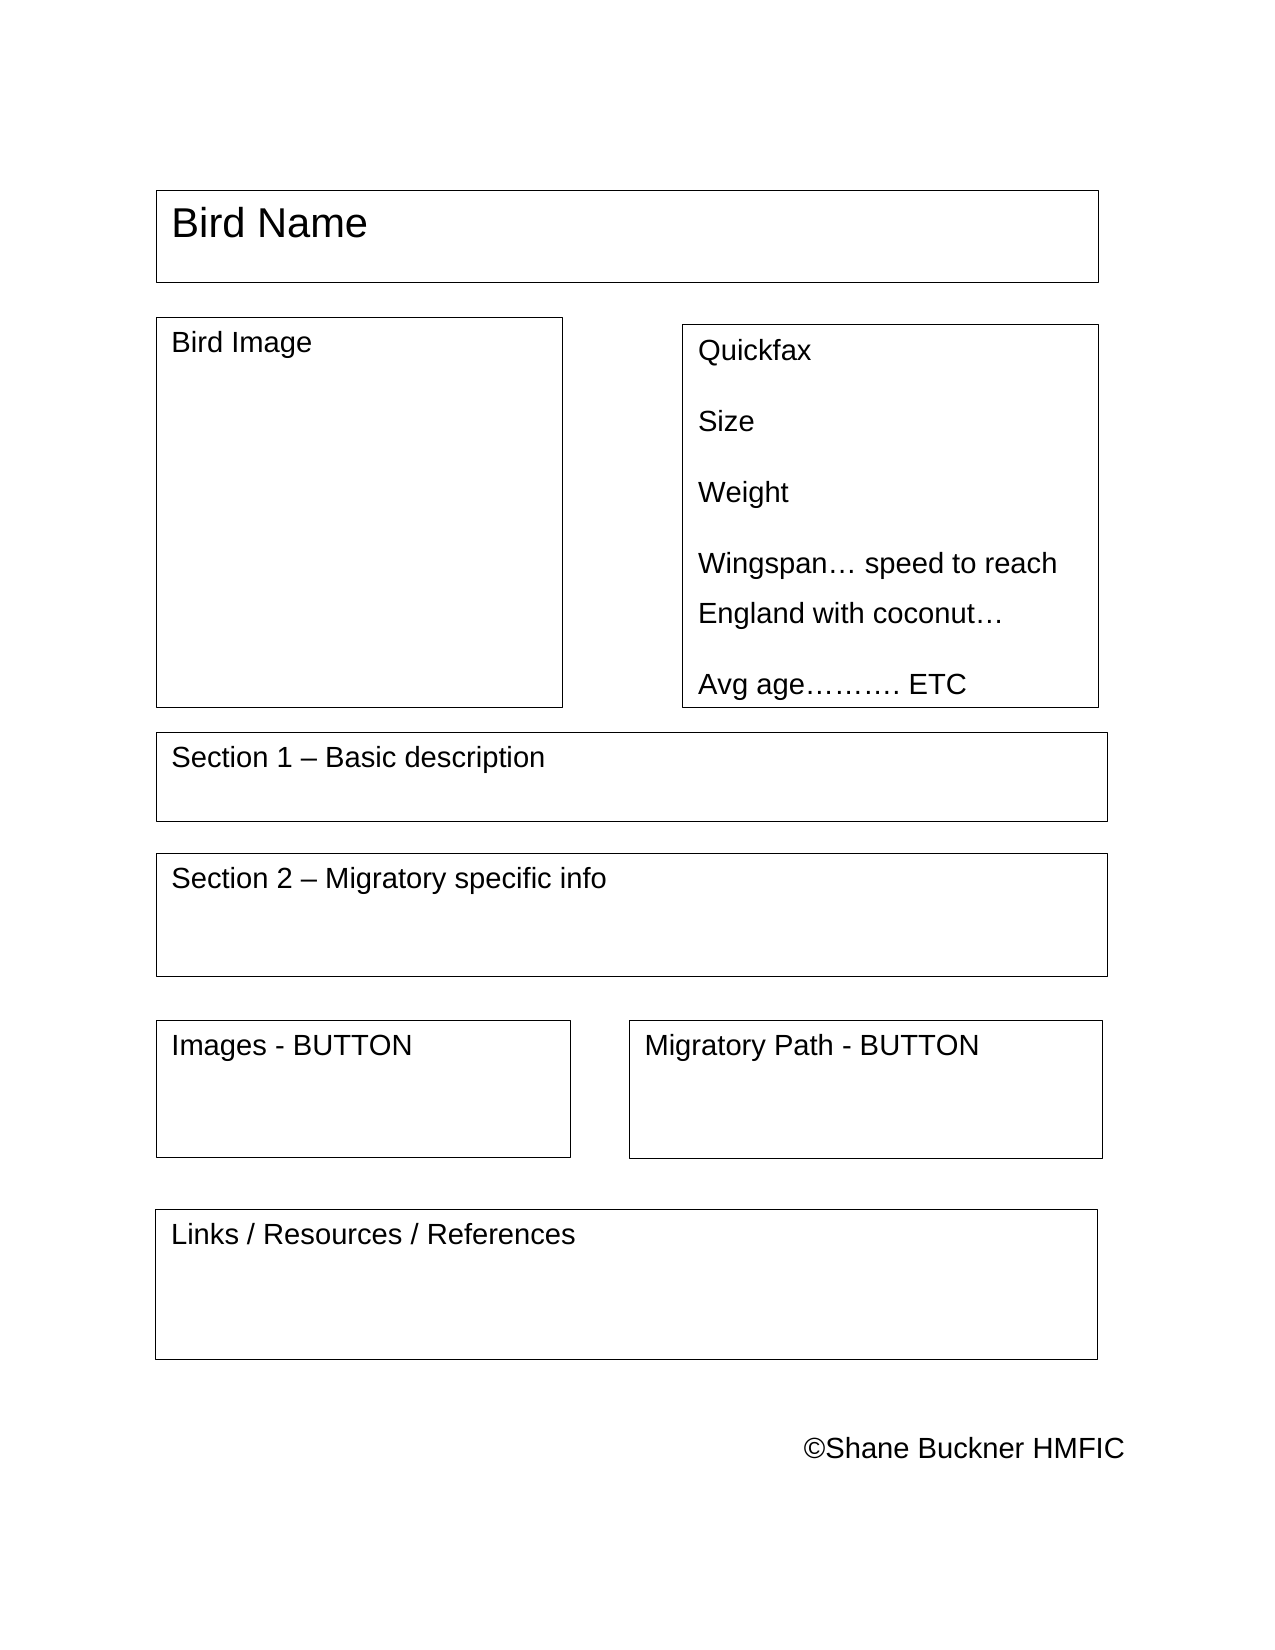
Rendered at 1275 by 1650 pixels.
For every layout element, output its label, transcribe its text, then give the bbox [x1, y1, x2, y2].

text ©Shane Buckner HMFIC [150, 1431, 1125, 1464]
